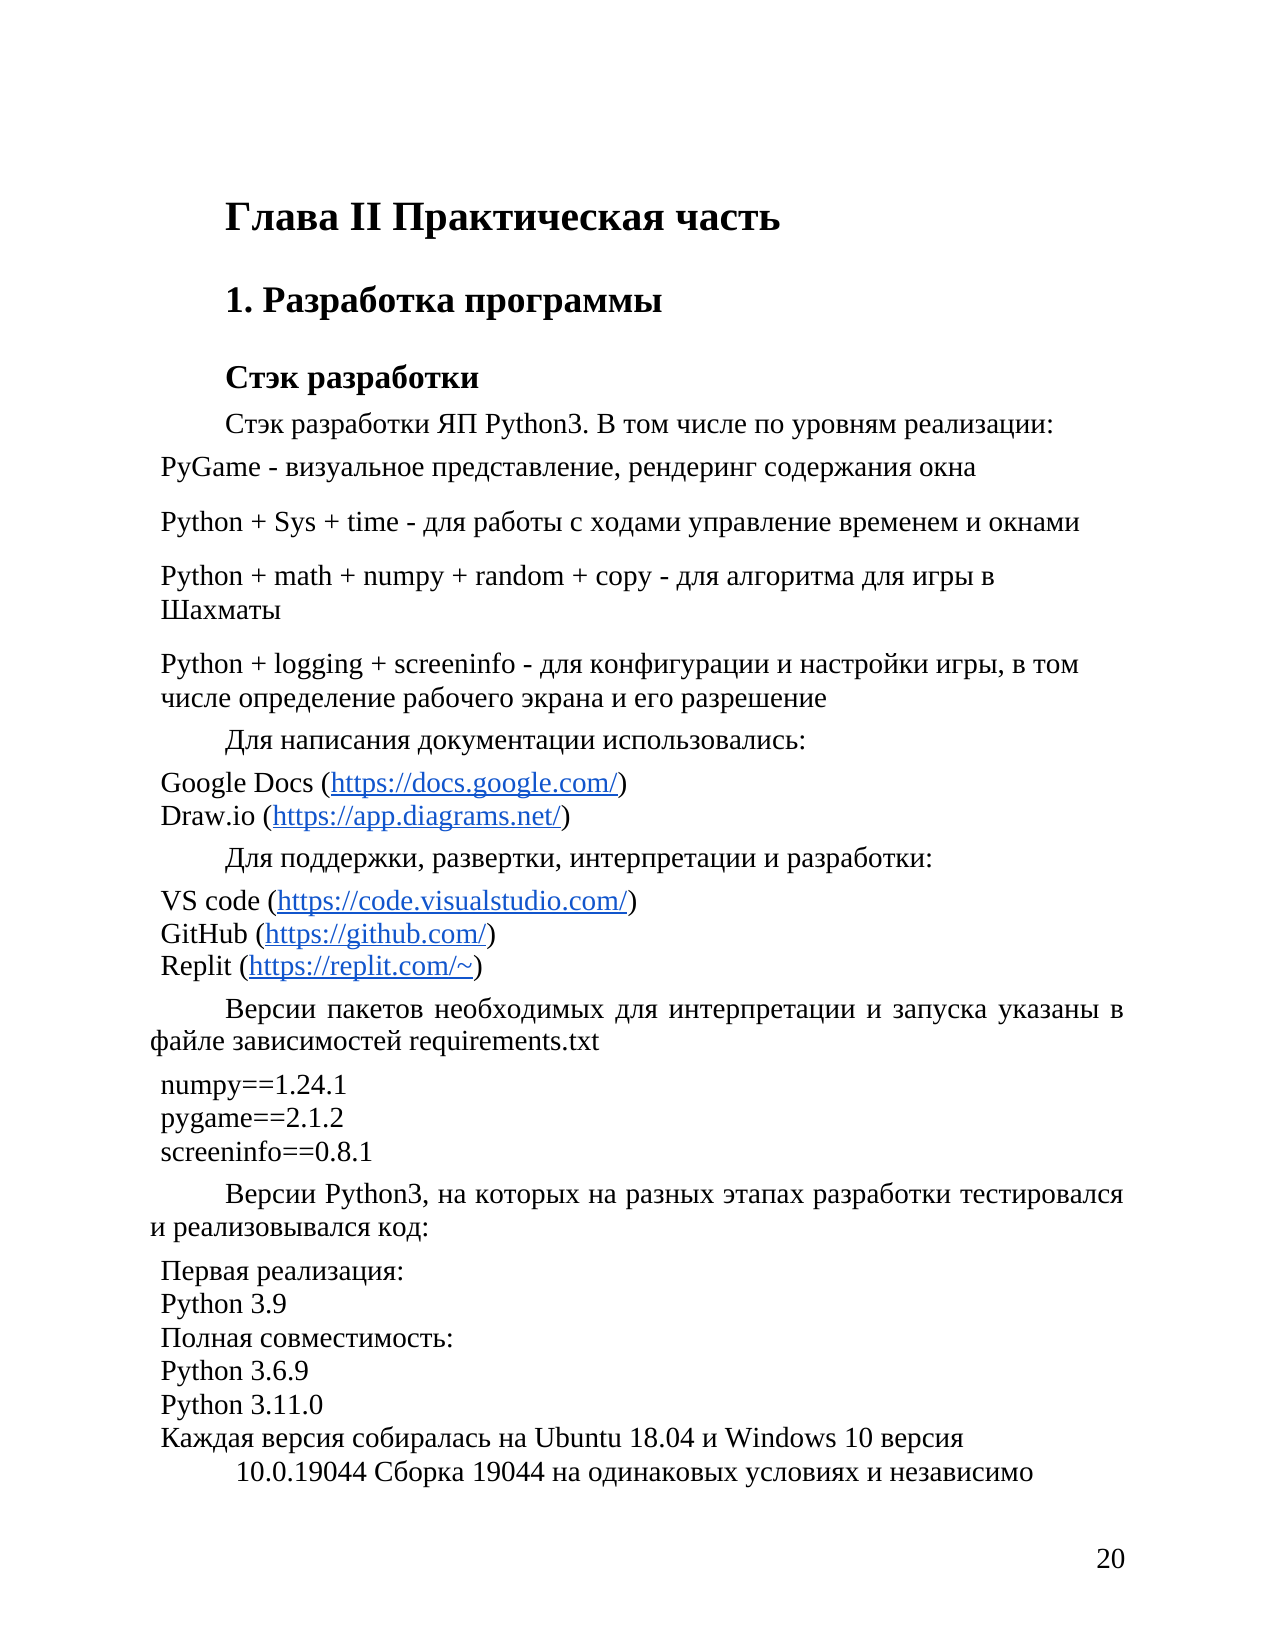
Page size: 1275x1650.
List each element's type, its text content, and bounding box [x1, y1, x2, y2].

table_cell Python + Sys + time - для работы с ходами управление временем и окнами [150, 494, 1125, 548]
subtitle 1. Разработка программы [150, 277, 1125, 320]
table_header Первая реализация: Python 3.9 Полная совместимость: Python 3.6.9 Python 3.11.0 Каждая версия собиралась на Ubuntu 18.04 и Windows 10 версия 10.0.19044 Сборка 19044 на одинаковых условиях и независимо [150, 1242, 1125, 1498]
table_header VS code (https://code.visualstudio.com/) GitHub (https://github.com/) Replit (https://replit.com/~) [150, 874, 1125, 992]
subtitle Стэк разработки [150, 358, 1125, 396]
table_cell Python + logging + screeninfo - для конфигурации и настройки игры, в том числе определение рабочего экрана и его разрешение [150, 636, 1125, 724]
table_header numpy==1.24.1 pygame==2.1.2 screeninfo==0.8.1 [150, 1056, 1125, 1178]
subtitle Глава II Практическая часть [150, 192, 1125, 239]
text Для написания документации использовались: [150, 724, 1125, 756]
table_header PyGame - визуальное представление, рендеринг содержания окна [150, 440, 1125, 493]
table_cell Python + math + numpy + random + copy - для алгоритма для игры в Шахматы [150, 548, 1125, 636]
table_header Google Docs (https://docs.google.com/) Draw.io (https://app.diagrams.net/) [150, 756, 1125, 842]
text Стэк разработки ЯП Python3. В том числе по уровням реализации: [150, 408, 1125, 440]
text Для поддержки, развертки, интерпретации и разработки: [150, 842, 1125, 874]
text Версии пакетов необходимых для интерпретации и запуска указаны в файле зависимостей requirements.txt [150, 993, 1125, 1056]
text Версии Python3, на которых на разных этапах разработки тестировался и реализовывался код: [150, 1178, 1125, 1242]
